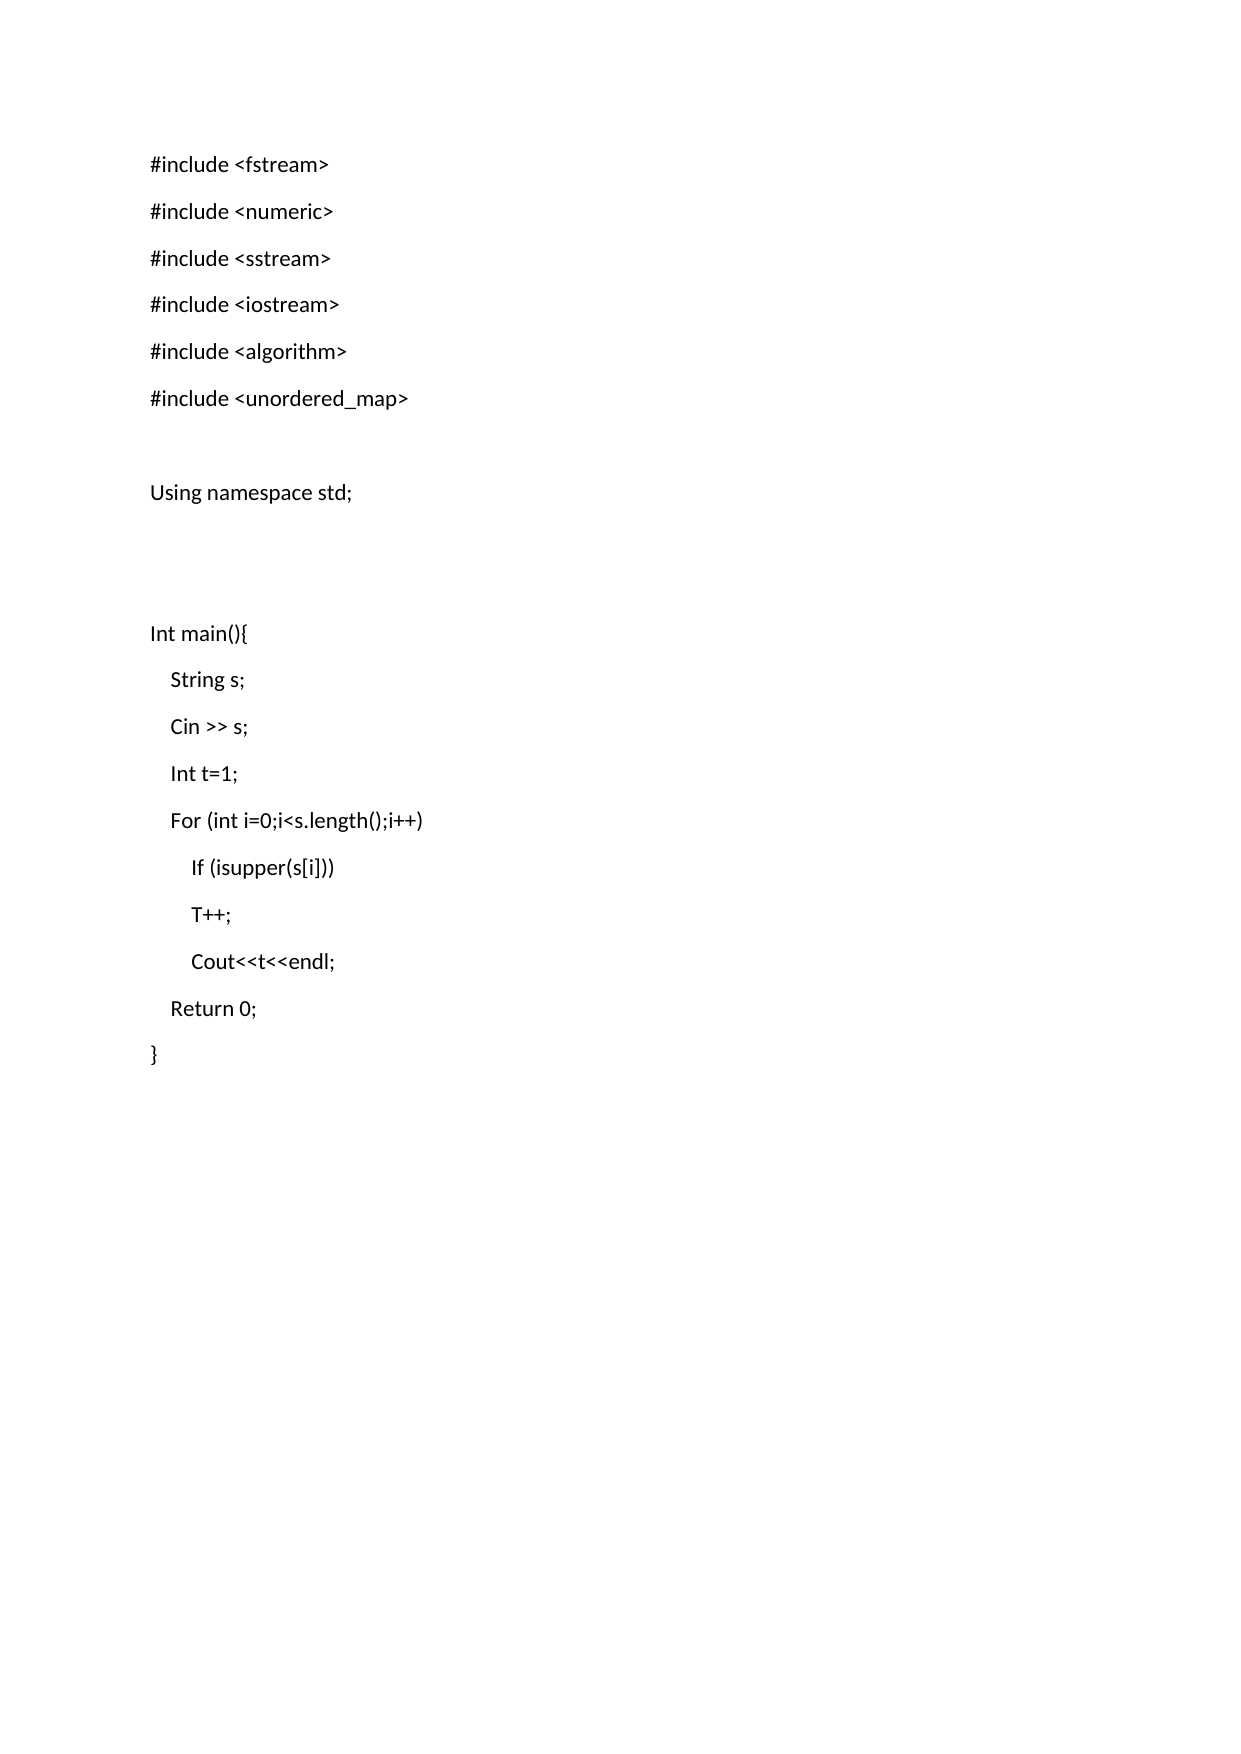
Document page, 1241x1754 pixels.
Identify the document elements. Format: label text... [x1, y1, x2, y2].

text #include <numeric> [150, 197, 1090, 225]
text #include <algorithm> [150, 337, 1090, 366]
text T++; [150, 900, 1090, 928]
text #include <iostream> [150, 291, 1090, 319]
text } [150, 1041, 1090, 1069]
text Int t=1; [150, 759, 1090, 787]
text Using namespace std; [150, 478, 1090, 506]
text Int main(){ [150, 619, 1090, 647]
text For (int i=0;i<s.length();i++) [150, 806, 1090, 834]
text Cout<<t<<endl; [150, 947, 1090, 975]
text If (isupper(s[i])) [150, 853, 1090, 881]
text Return 0; [150, 994, 1090, 1022]
text #include <sstream> [150, 244, 1090, 272]
text String s; [150, 666, 1090, 694]
text Cin >> s; [150, 712, 1090, 741]
text #include <fstream> [150, 150, 1090, 178]
text #include <unordered_map> [150, 384, 1090, 412]
